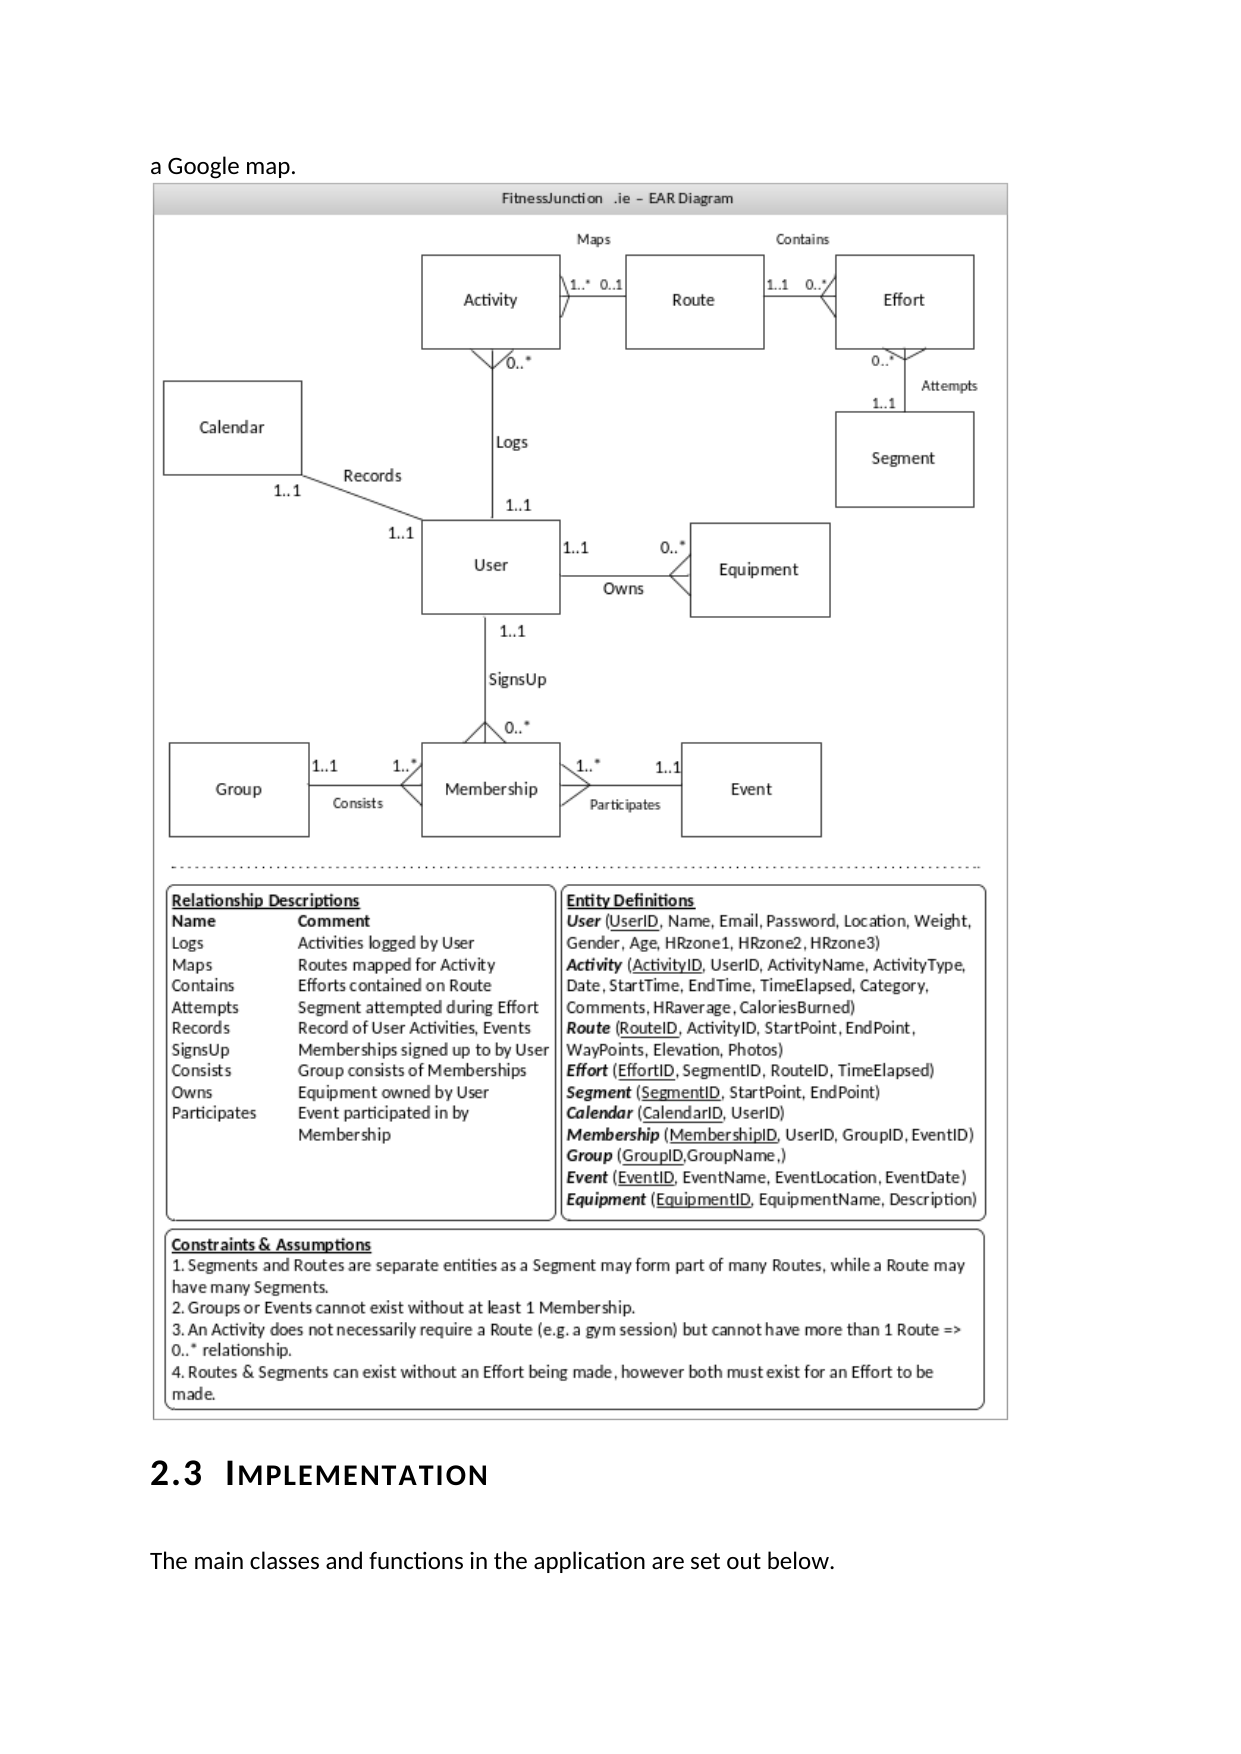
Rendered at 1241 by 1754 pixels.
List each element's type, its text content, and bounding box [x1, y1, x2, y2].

text The architecture of the application was set out in the Requirements Specification document under the heading “System Architecture”. This is reproduced below. A couple of changes were made to this structure for the development. The Route model was renamed Course, while an additional Trackpoint model was added for the purposes of mapping the Course to a Google map. [150, 150, 1090, 1424]
text The main classes and functions in the application are set out below. [150, 1545, 1090, 1576]
subtitle Implementation [150, 1449, 1090, 1495]
